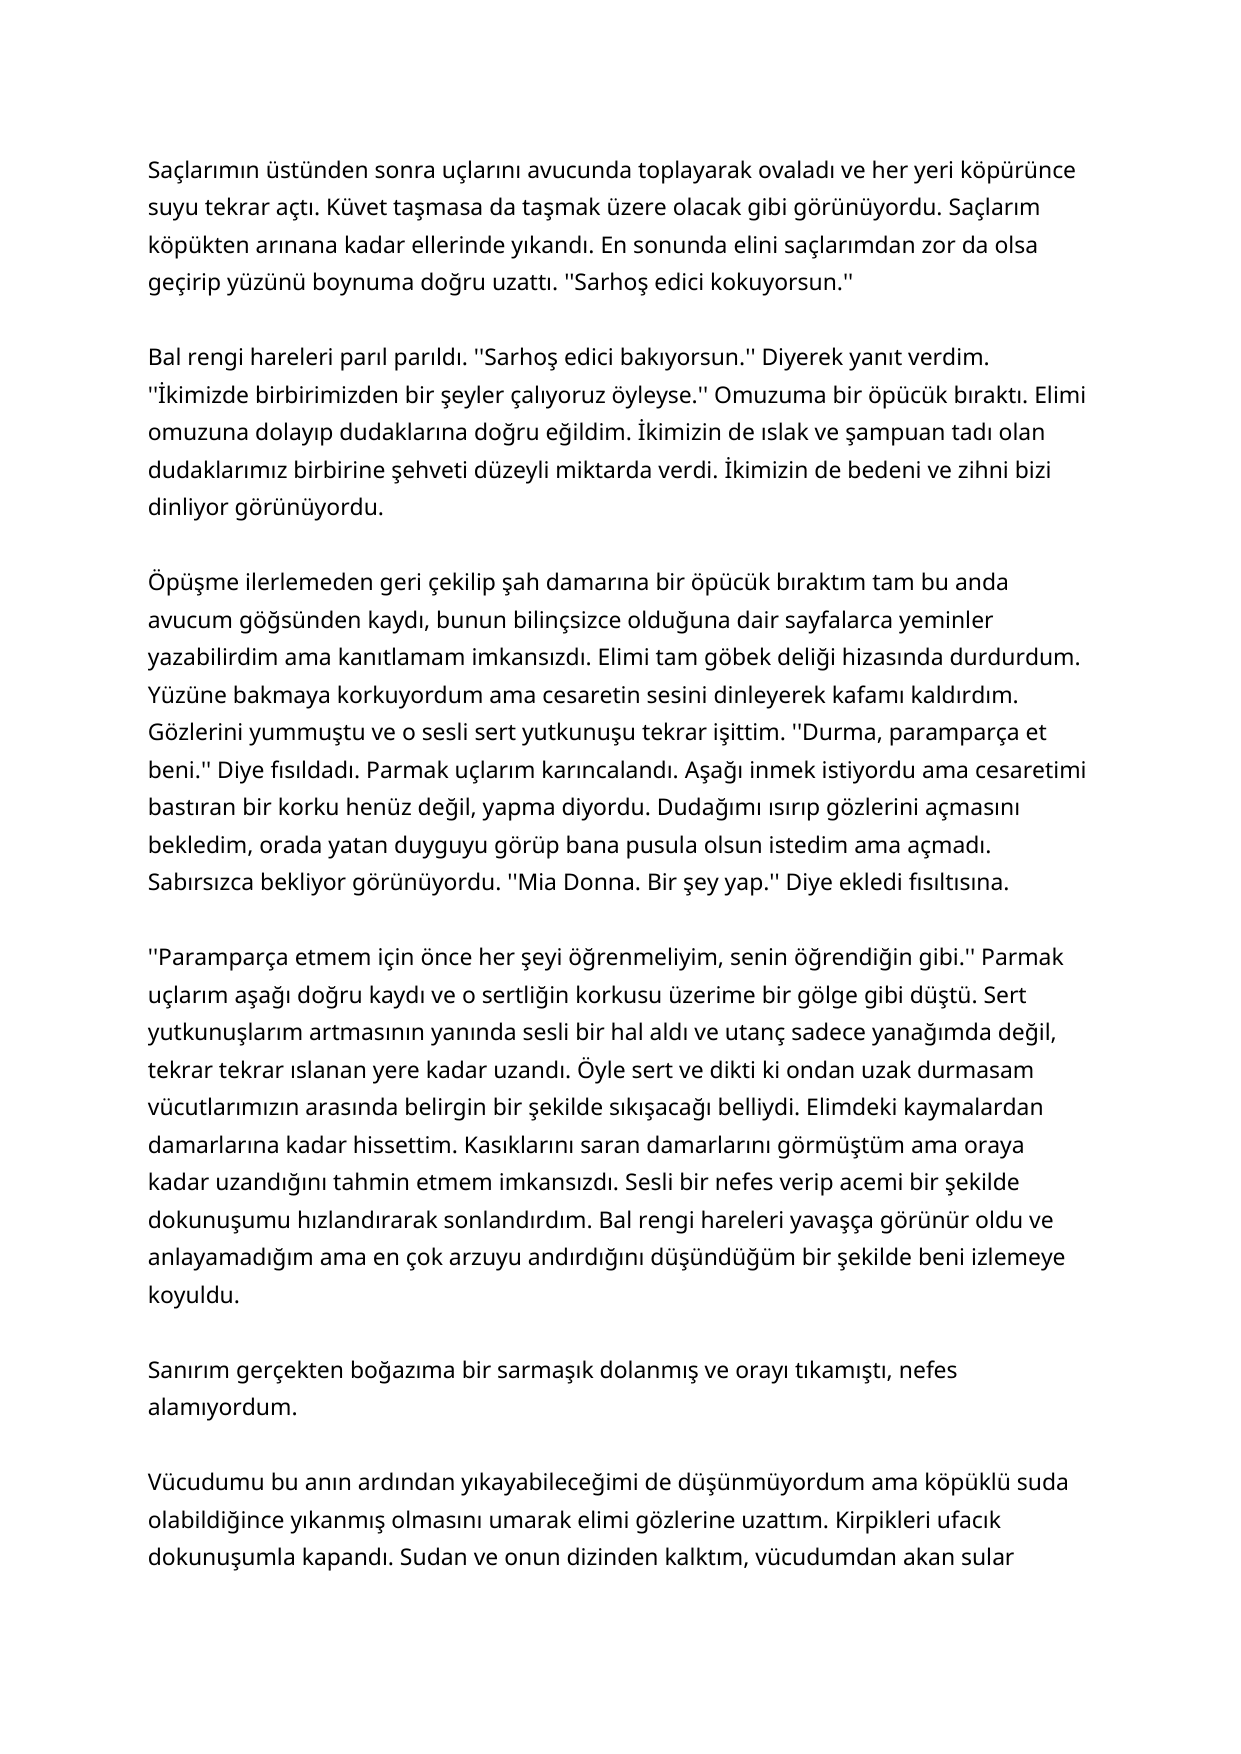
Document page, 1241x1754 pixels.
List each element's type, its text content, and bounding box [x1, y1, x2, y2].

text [148, 1460, 1093, 1573]
text Sanırım gerçekten boğazıma bir sarmaşık dolanmış ve orayı tıkamıştı, nefes alamıyordum. [148, 1348, 1093, 1423]
text Öpüşme ilerlemeden geri çekilip şah damarına bir öpücük bıraktım tam bu anda avucum göğsünden kaydı, bunun bilinçsizce olduğuna dair sayfalarca yeminler yazabilirdim ama kanıtlamam imkansızdı. Elimi tam göbek deliği hizasında durdurdum. Yüzüne bakmaya korkuyordum ama cesaretin sesini dinleyerek kafamı kaldırdım. Gözlerini yummuştu ve o sesli sert yutkunuşu tekrar işittim. ''Durma, paramparça et beni.'' Diye fısıldadı. Parmak uçlarım karıncalandı. Aşağı inmek istiyordu ama cesaretimi bastıran bir korku henüz değil, yapma diyordu. Dudağımı ısırıp gözlerini açmasını bekledim, orada yatan duyguyu görüp bana pusula olsun istedim ama açmadı. Sabırsızca bekliyor görünüyordu. ''Mia Donna. Bir şey yap.'' Diye ekledi fısıltısına. [148, 560, 1093, 898]
text Saçlarımın üstünden sonra uçlarını avucunda toplayarak ovaladı ve her yeri köpürünce suyu tekrar açtı. Küvet taşmasa da taşmak üzere olacak gibi görünüyordu. Saçlarım köpükten arınana kadar ellerinde yıkandı. En sonunda elini saçlarımdan zor da olsa geçirip yüzünü boynuma doğru uzattı. ''Sarhoş edici kokuyorsun.'' [148, 148, 1093, 298]
text ''Paramparça etmem için önce her şeyi öğrenmeliyim, senin öğrendiğin gibi.'' Parmak uçlarım aşağı doğru kaydı ve o sertliğin korkusu üzerime bir gölge gibi düştü. Sert yutkunuşlarım artmasının yanında sesli bir hal aldı ve utanç sadece yanağımda değil, tekrar tekrar ıslanan yere kadar uzandı. Öyle sert ve dikti ki ondan uzak durmasam vücutlarımızın arasında belirgin bir şekilde sıkışacağı belliydi. Elimdeki kaymalardan damarlarına kadar hissettim. Kasıklarını saran damarlarını görmüştüm ama oraya kadar uzandığını tahmin etmem imkansızdı. Sesli bir nefes verip acemi bir şekilde dokunuşumu hızlandırarak sonlandırdım. Bal rengi hareleri yavaşça görünür oldu ve anlayamadığım ama en çok arzuyu andırdığını düşündüğüm bir şekilde beni izlemeye koyuldu. [148, 935, 1093, 1310]
text Bal rengi hareleri parıl parıldı. ''Sarhoş edici bakıyorsun.'' Diyerek yanıt verdim. ''İkimizde birbirimizden bir şeyler çalıyoruz öyleyse.'' Omuzuma bir öpücük bıraktı. Elimi omuzuna dolayıp dudaklarına doğru eğildim. İkimizin de ıslak ve şampuan tadı olan dudaklarımız birbirine şehveti düzeyli miktarda verdi. İkimizin de bedeni ve zihni bizi dinliyor görünüyordu. [148, 335, 1093, 523]
